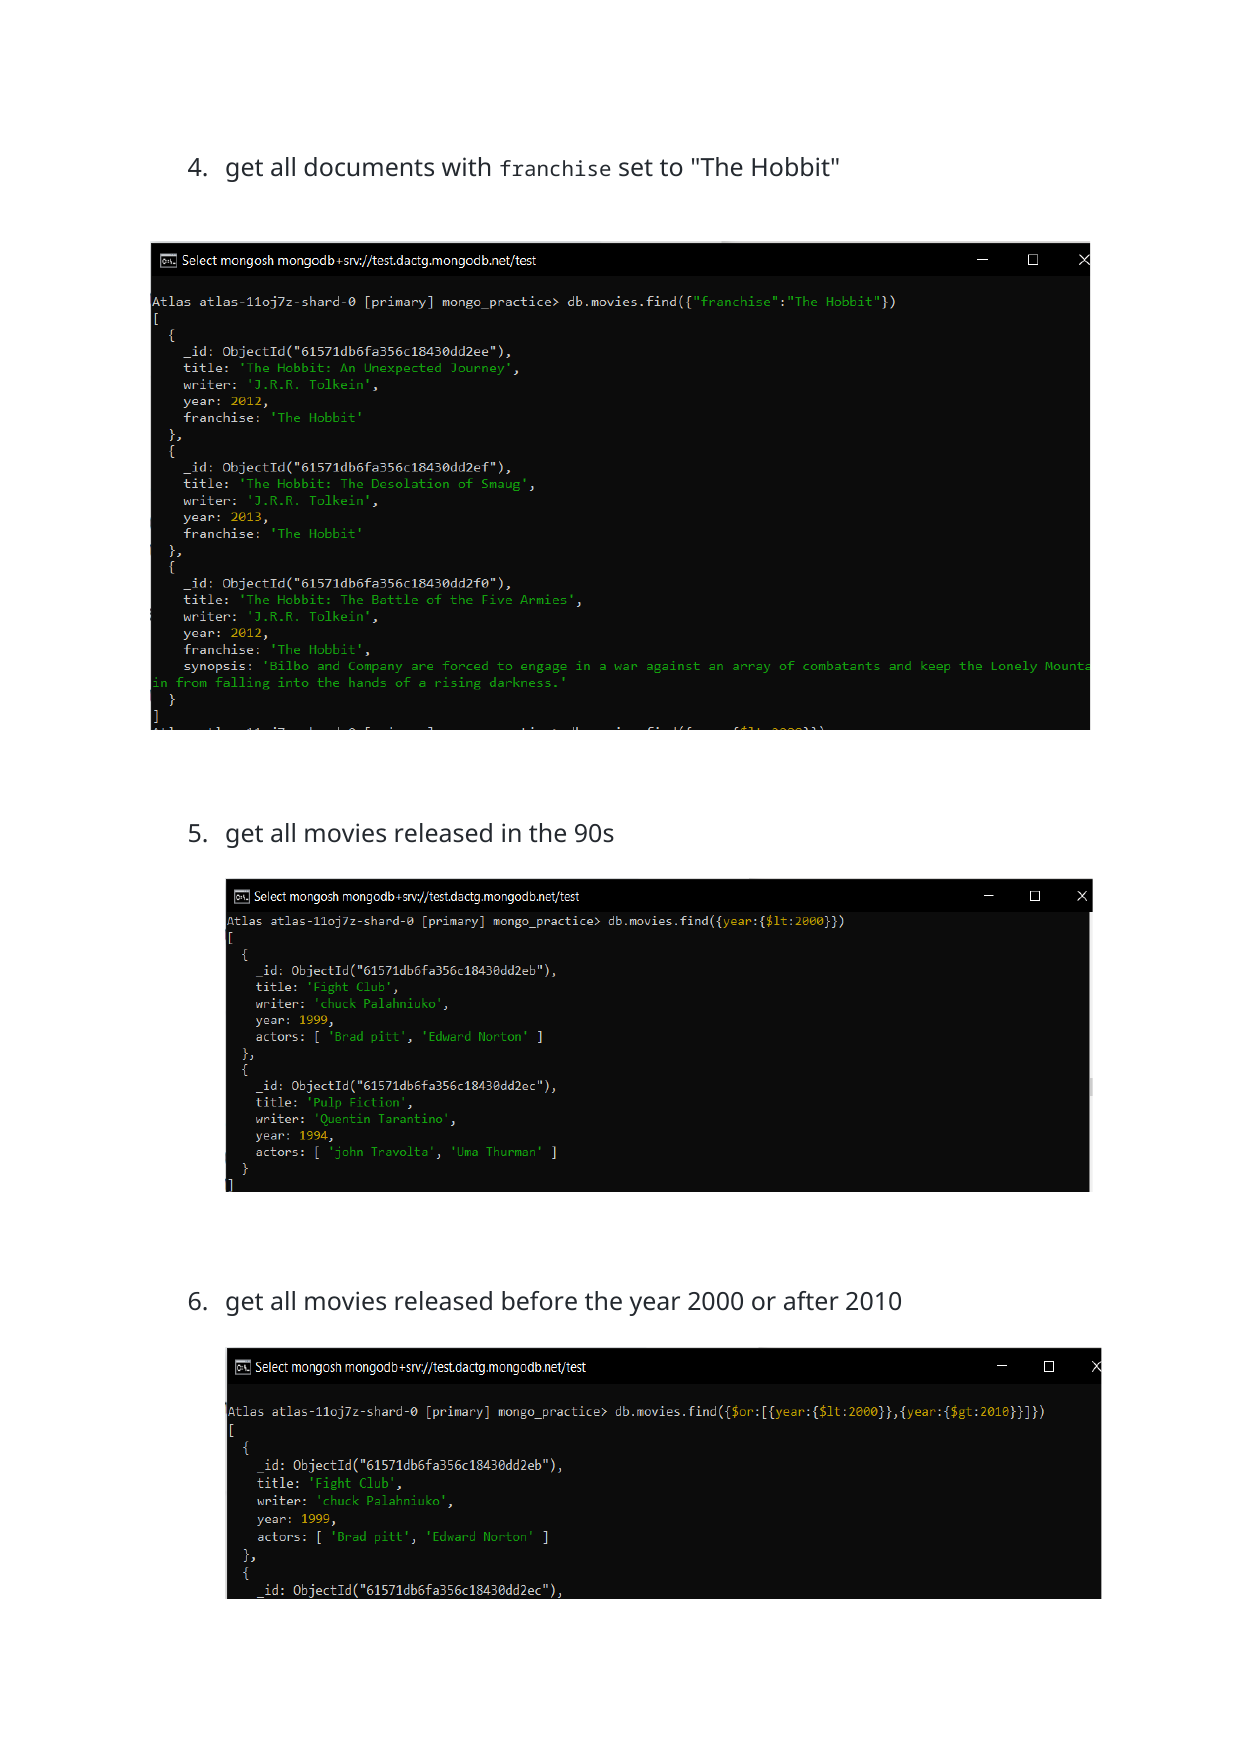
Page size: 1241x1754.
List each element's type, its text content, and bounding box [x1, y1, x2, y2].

picture [225, 1347, 1102, 1599]
list get all movies released before the year 2000 or after 2010 [187, 1284, 1090, 1318]
picture [225, 878, 1093, 1192]
list get all movies released in the 90s [187, 815, 1090, 849]
picture [150, 241, 1091, 730]
list get all documents with franchise set to "The Hobbit" [187, 150, 1090, 184]
